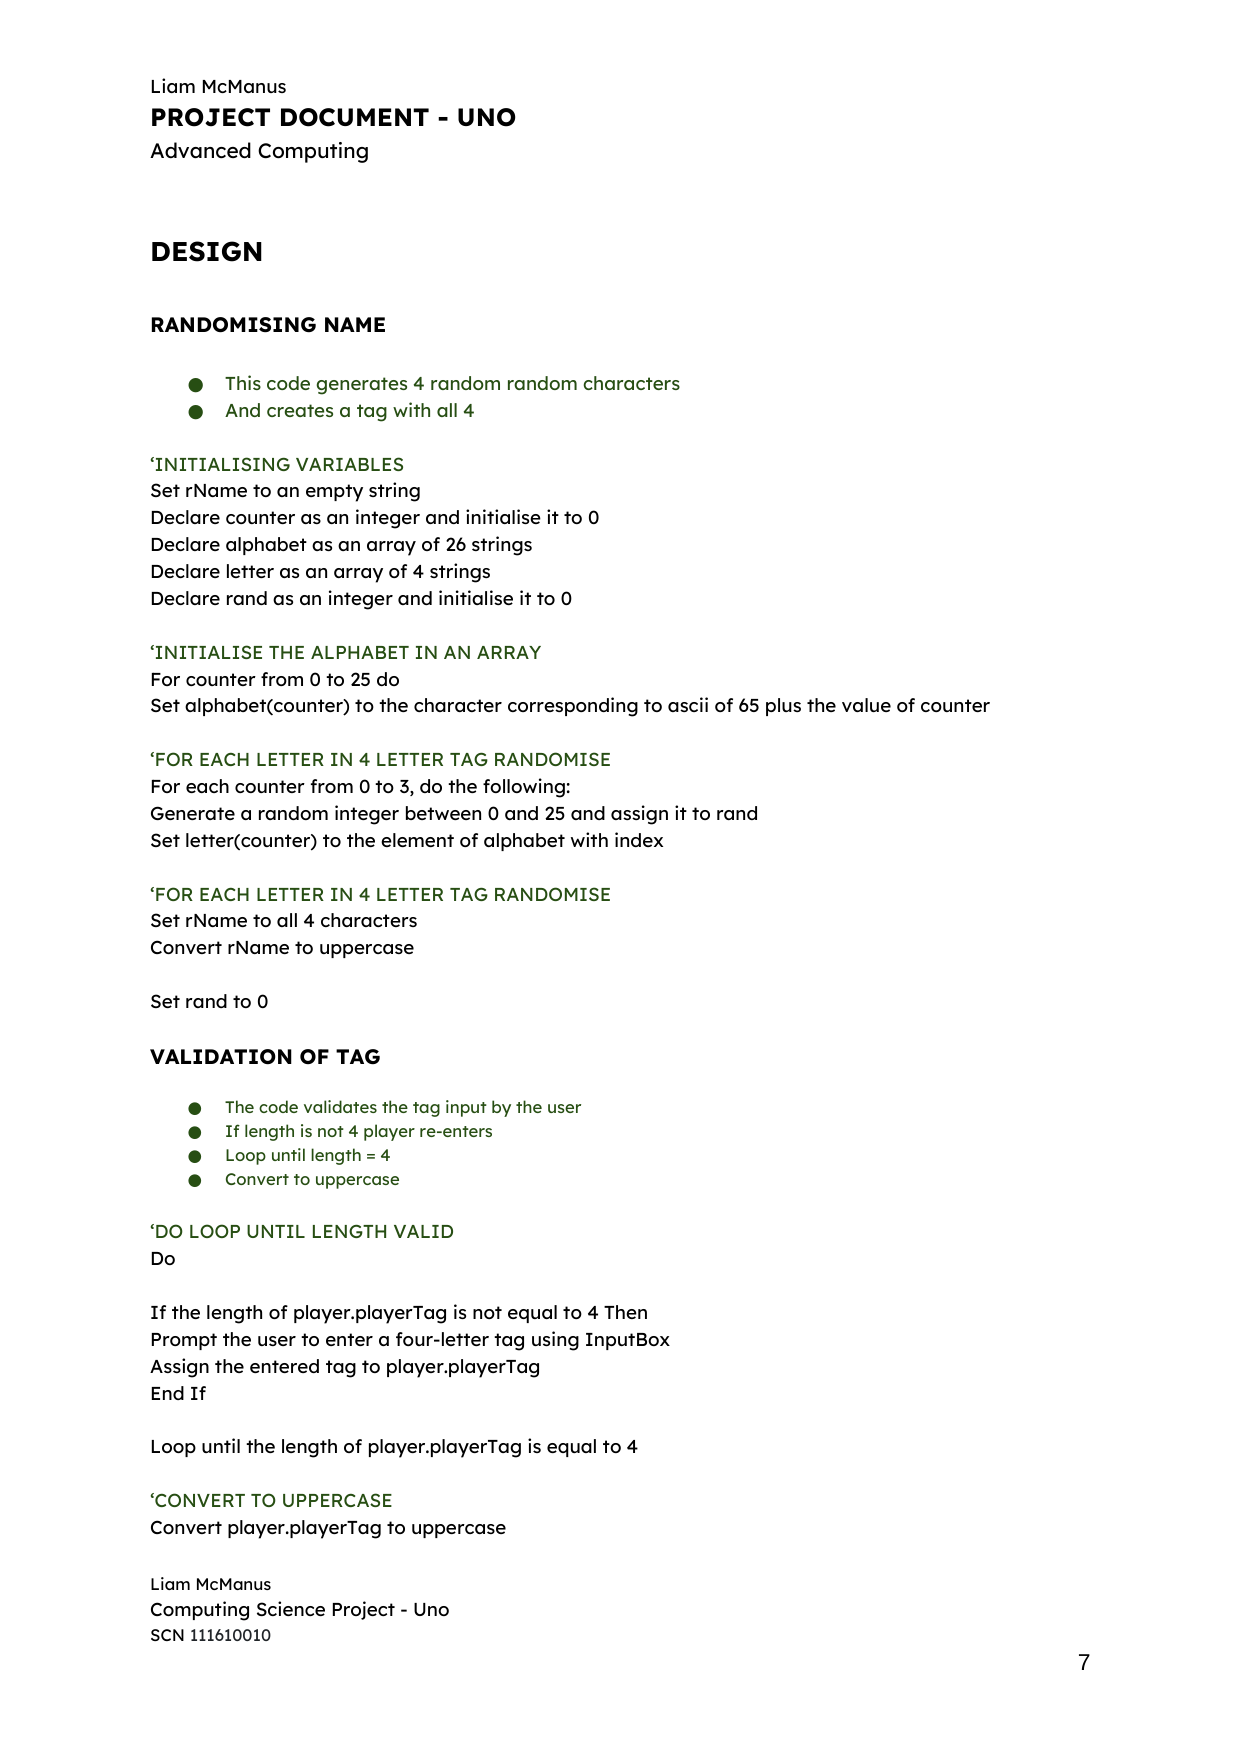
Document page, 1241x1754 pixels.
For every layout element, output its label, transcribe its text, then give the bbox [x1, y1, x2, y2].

text Prompt the user to enter a four-letter tag using InputBox [150, 1327, 1090, 1351]
text RANDOMISING NAME [150, 312, 1090, 338]
text DESIGN [150, 234, 1090, 268]
text Declare alphabet as an array of 26 strings [150, 533, 1090, 556]
list If length is not 4 player re-enters [187, 1121, 1090, 1142]
text If the length of player.playerTag is not equal to 4 Then [150, 1301, 1090, 1324]
text Set rand to 0 [150, 990, 1090, 1013]
list And creates a tag with all 4 [187, 398, 1090, 422]
text Set alphabet(counter) to the character corresponding to ascii of 65 plus the value of counter [150, 694, 1090, 717]
text Declare counter as an integer and initialise it to 0 [150, 506, 1090, 529]
text Convert player.playerTag to uppercase [150, 1516, 1090, 1539]
text Set letter(counter) to the element of alphabet with index [150, 828, 1090, 852]
text ‘FOR EACH LETTER IN 4 LETTER TAG RANDOMISE [150, 748, 1090, 771]
text Loop until the length of player.playerTag is equal to 4 [150, 1435, 1090, 1458]
text Set rName to an empty string [150, 479, 1090, 502]
text ‘INITIALISING VARIABLES [150, 452, 1090, 476]
list Convert to uppercase [187, 1169, 1090, 1190]
list Loop until length = 4 [187, 1145, 1090, 1166]
text For each counter from 0 to 3, do the following: [150, 775, 1090, 798]
list This code generates 4 random random characters [187, 372, 1090, 395]
text ‘CONVERT TO UPPERCASE [150, 1489, 1090, 1512]
text ‘INITIALISE THE ALPHABET IN AN ARRAY [150, 640, 1090, 664]
list The code validates the tag input by the user [187, 1097, 1090, 1118]
text For counter from 0 to 25 do [150, 667, 1090, 691]
text Set rName to all 4 characters [150, 909, 1090, 932]
text Convert rName to uppercase [150, 936, 1090, 959]
text Generate a random integer between 0 and 25 and assign it to rand [150, 802, 1090, 825]
text Declare rand as an integer and initialise it to 0 [150, 587, 1090, 610]
text ‘DO LOOP UNTIL LENGTH VALID [150, 1220, 1090, 1243]
text ‘FOR EACH LETTER IN 4 LETTER TAG RANDOMISE [150, 882, 1090, 906]
text End If [150, 1381, 1090, 1405]
text VALIDATION OF TAG [150, 1043, 1090, 1069]
text Do [150, 1247, 1090, 1270]
text Assign the entered tag to player.playerTag [150, 1354, 1090, 1378]
text Declare letter as an array of 4 strings [150, 560, 1090, 583]
